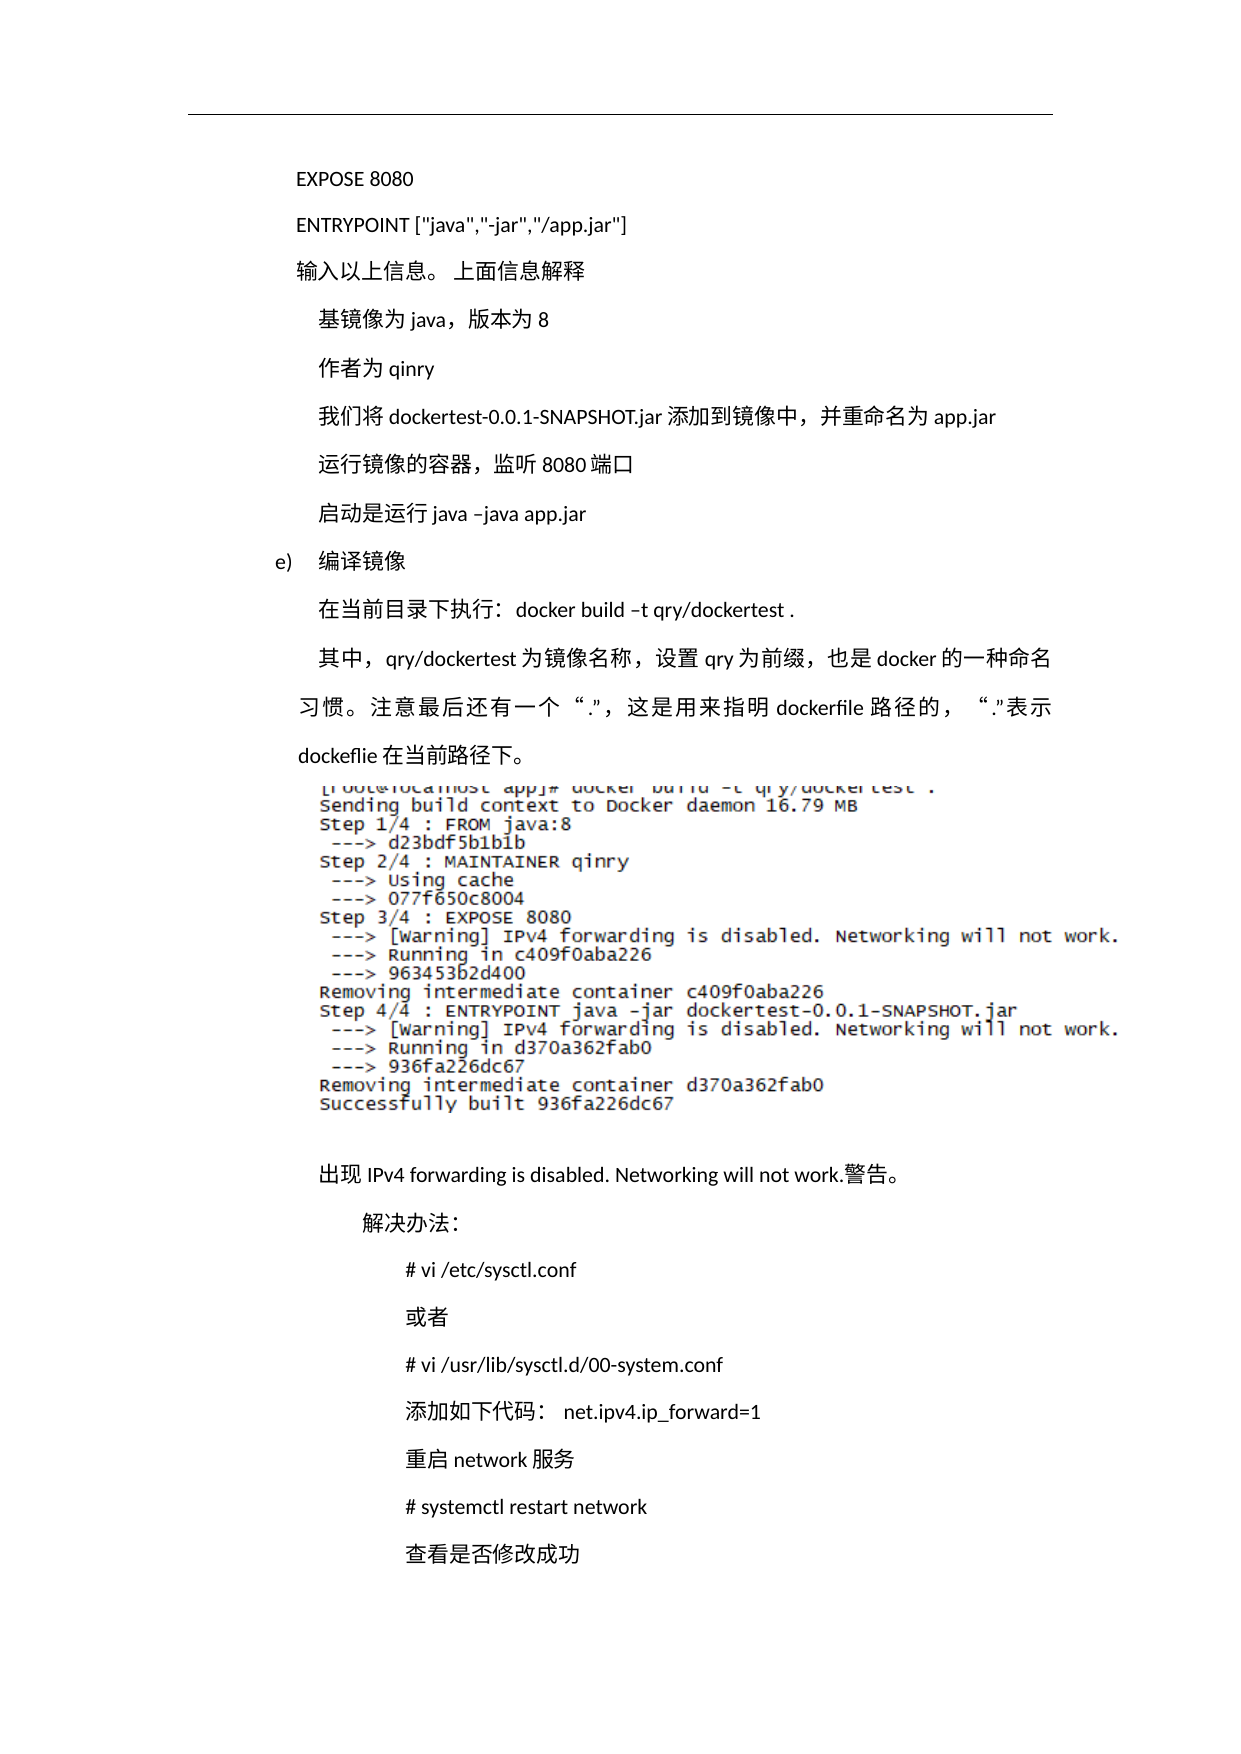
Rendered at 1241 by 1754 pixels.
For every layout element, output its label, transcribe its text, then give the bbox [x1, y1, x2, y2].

list 编译镜像 [275, 544, 1053, 576]
text 启动是运行java –java app.jar [187, 495, 1053, 528]
text 出现IPv4 forwarding is disabled. Networking will not work.警告。 [187, 1157, 1053, 1189]
text 添加如下代码： net.ipv4.ip_forward=1 [384, 1394, 1053, 1426]
picture [318, 786, 1184, 1113]
text 或者 [384, 1299, 1053, 1332]
text # vi /etc/sysctl.conf [384, 1254, 1053, 1286]
text 输入以上信息。 上面信息解释 [252, 254, 1053, 286]
text # systemctl restart network [384, 1490, 1053, 1523]
text 重启network服务 [384, 1442, 1053, 1474]
text EXPOSE 8080 [275, 162, 1053, 194]
text 基镜像为java，版本为8 [187, 302, 1053, 334]
text 其中，qry/dockertest为镜像名称，设置qry为前缀，也是docker的一种命名习惯。注意最后还有一个“.”，这是用来指明dockerfile路径的，“.”表示dockeflie在当前路径下。 [298, 640, 1053, 770]
text 在当前目录下执行：docker build –t qry/dockertest . [298, 592, 1053, 624]
text 运行镜像的容器，监听8080端口 [187, 447, 1053, 479]
text 作者为qinry [187, 350, 1053, 383]
text # vi /usr/lib/sysctl.d/00-system.conf [384, 1348, 1053, 1380]
text 解决办法： [187, 1205, 1053, 1238]
text 我们将dockertest-0.0.1-SNAPSHOT.jar添加到镜像中，并重命名为app.jar [187, 399, 1053, 431]
text ENTRYPOINT ["java","-jar","/app.jar"] [252, 208, 1053, 240]
text 查看是否修改成功 [384, 1536, 1053, 1569]
